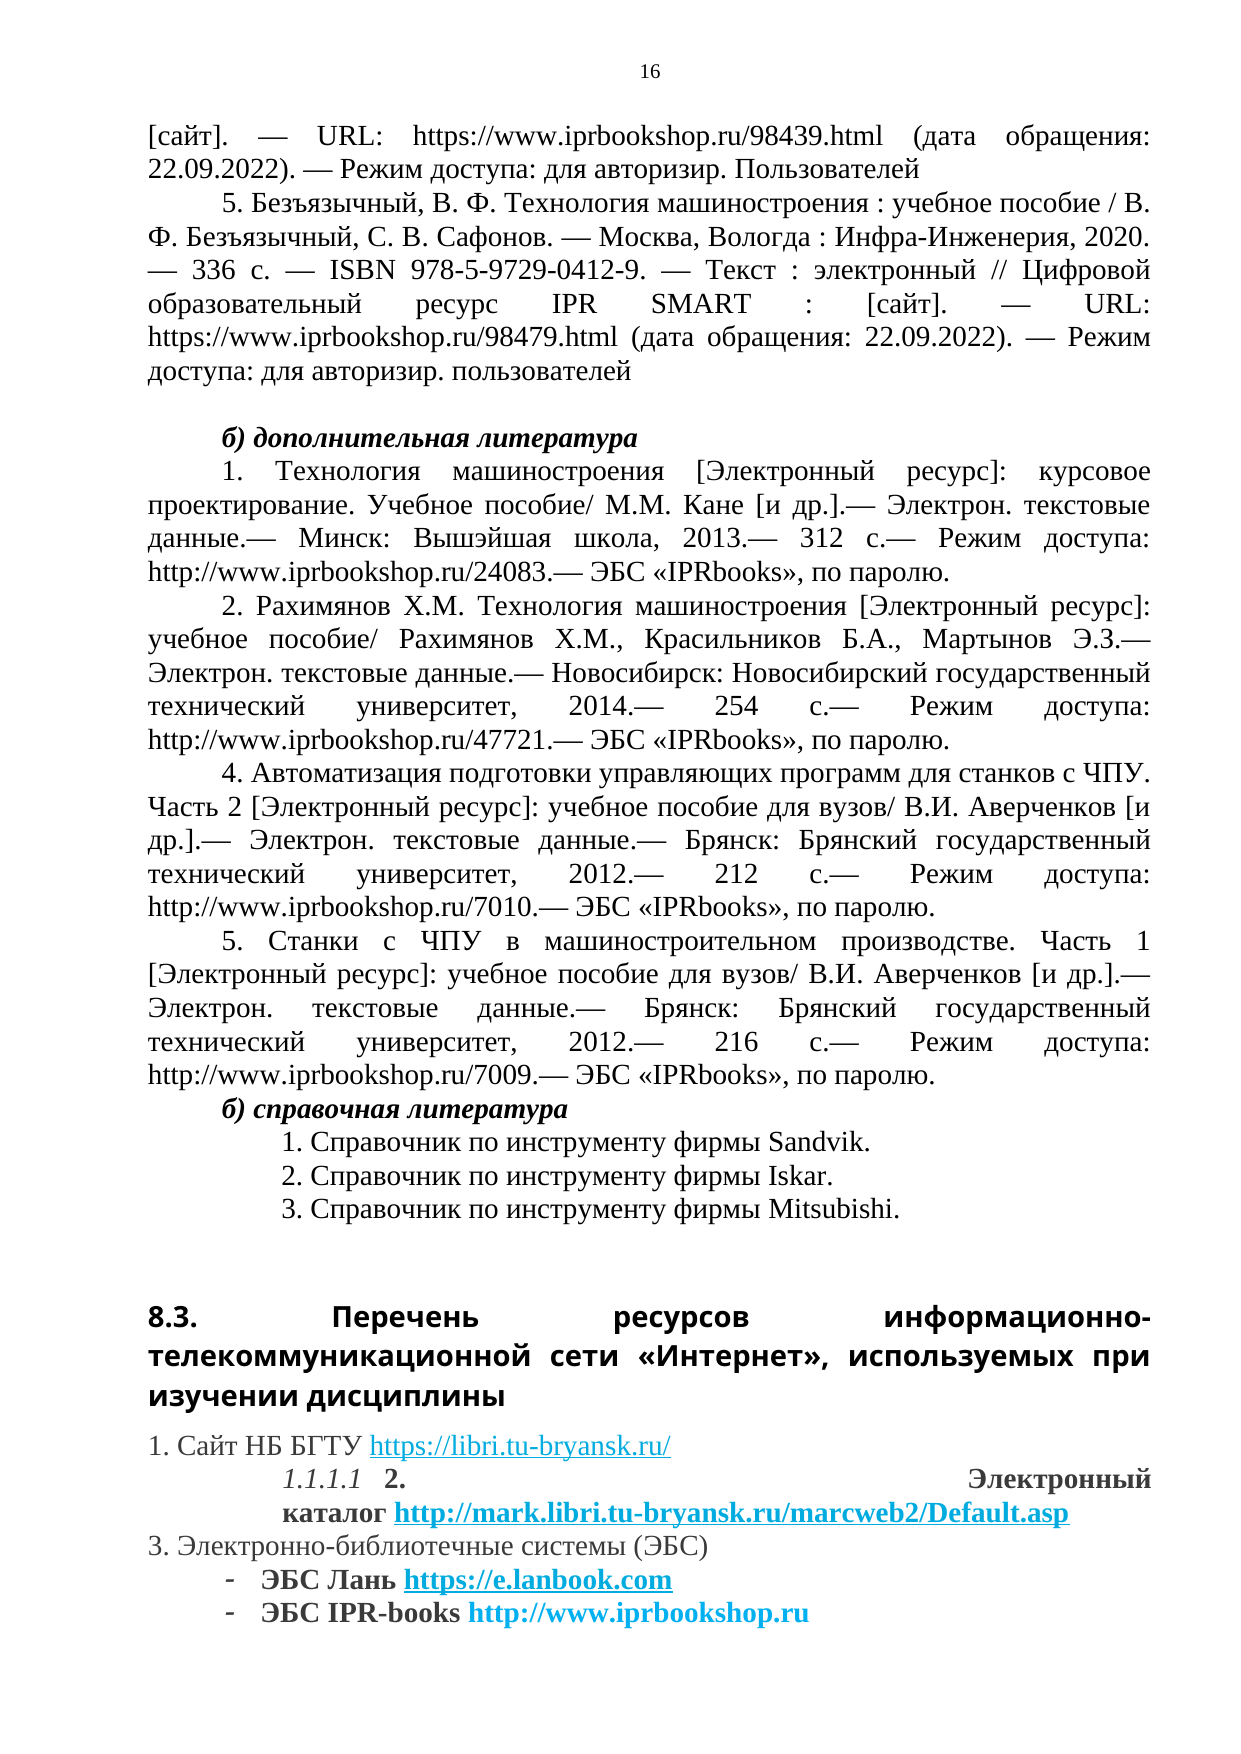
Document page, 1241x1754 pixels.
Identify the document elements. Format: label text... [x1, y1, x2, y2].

text 1. Технология машиностроения [Электронный ресурс]: курсовое проектирование. Учебное пособие/ М.М. Кане [и др.].— Электрон. текстовые данные.— Минск: Вышэйшая школа, 2013.— 312 c.— Режим доступа: http://www.iprbookshop.ru/24083.— ЭБС «IPRbooks», по паролю. [148, 453, 1152, 588]
subtitle 2. Электронный каталог http://mark.libri.tu-bryansk.ru/marcweb2/Default.asp [282, 1461, 1152, 1528]
subtitle ЭБС IPR-books http://www.iprbookshop.ru [223, 1595, 1152, 1629]
text 2. Справочник по инструменту фирмы Iskar. [207, 1158, 1152, 1191]
text 5. Станки с ЧПУ в машиностроительном производстве. Часть 1 [Электронный ресурс]: учебное пособие для вузов/ В.И. Аверченков [и др.].— Электрон. текстовые данные.— Брянск: Брянский государственный технический университет, 2012.— 216 c.— Режим доступа: http://www.iprbookshop.ru/7009.— ЭБС «IPRbooks», по паролю. [148, 923, 1152, 1091]
text 4. Автоматизация подготовки управляющих программ для станков с ЧПУ. Часть 2 [Электронный ресурс]: учебное пособие для вузов/ В.И. Аверченков [и др.].— Электрон. текстовые данные.— Брянск: Брянский государственный технический университет, 2012.— 212 c.— Режим доступа: http://www.iprbookshop.ru/7010.— ЭБС «IPRbooks», по паролю. [148, 755, 1152, 923]
text б) справочная литература [148, 1091, 1152, 1124]
text 5. Безъязычный, В. Ф. Технология машиностроения : учебное пособие / В. Ф. Безъязычный, С. В. Сафонов. — Москва, Вологда : Инфра-Инженерия, 2020. — 336 c. — ISBN 978-5-9729-0412-9. — Текст : электронный // Цифровой образовательный ресурс IPR SMART : [сайт]. — URL: https://www.iprbookshop.ru/98479.html (дата обращения: 22.09.2022). — Режим доступа: для авторизир. пользователей [148, 185, 1152, 386]
text б) дополнительная литература [148, 420, 1152, 453]
text 2. Рахимянов Х.М. Технология машиностроения [Электронный ресурс]: учебное пособие/ Рахимянов Х.М., Красильников Б.А., Мартынов Э.З.— Электрон. текстовые данные.— Новосибирск: Новосибирский государственный технический университет, 2014.— 254 c.— Режим доступа: http://www.iprbookshop.ru/47721.— ЭБС «IPRbooks», по паролю. [148, 588, 1152, 755]
text 3. Справочник по инструменту фирмы Mitsubishi. [207, 1191, 1152, 1225]
subtitle ЭБС Лань https://e.lanbook.com [223, 1562, 1152, 1595]
text 1. Сайт НБ БГТУ https://libri.tu-bryansk.ru/ [148, 1428, 1152, 1461]
text 1. Справочник по инструменту фирмы Sandvik. [207, 1124, 1152, 1158]
subtitle 8.3. Перечень ресурсов информационно-телекоммуникационной сети «Интернет», используемых при изучении дисциплины [148, 1296, 1152, 1415]
text 3. Электронно-библиотечные системы (ЭБС) [148, 1528, 1152, 1562]
